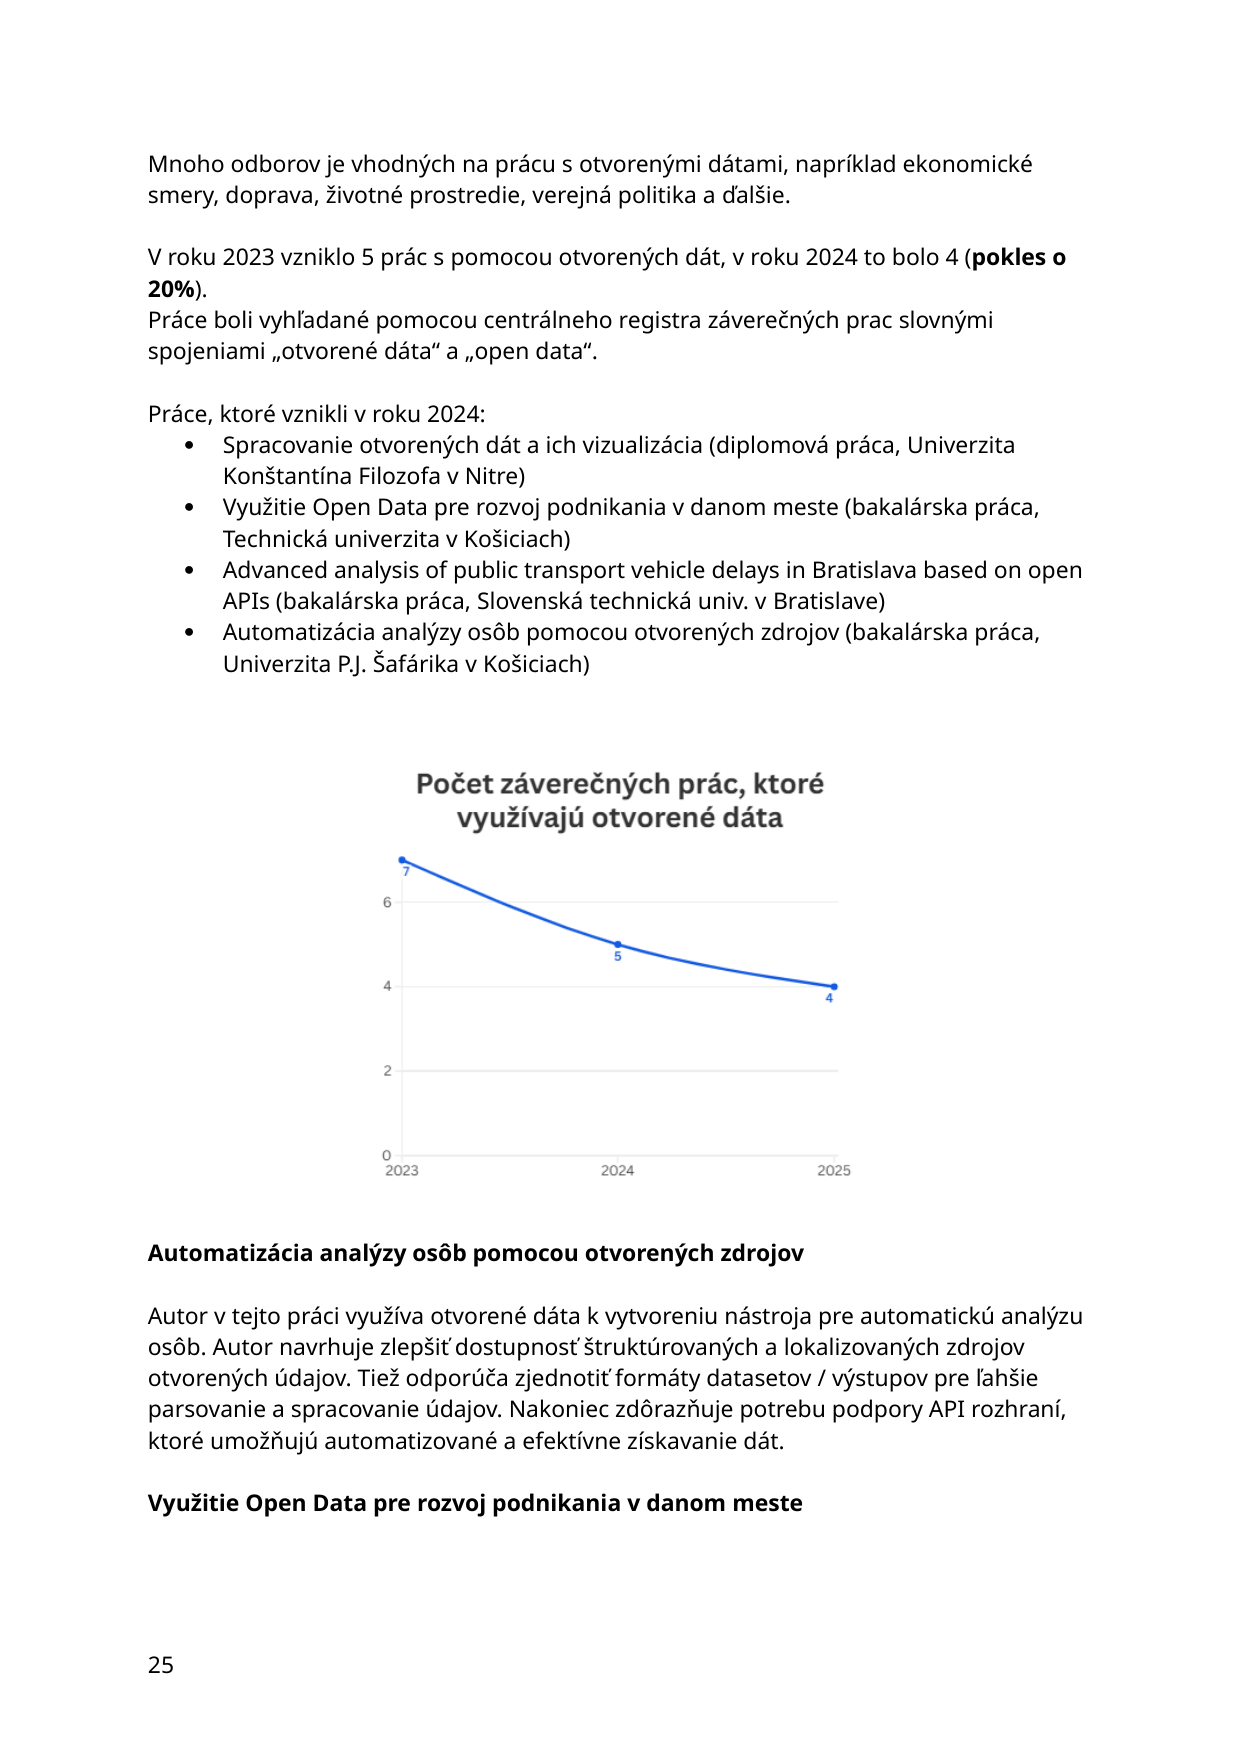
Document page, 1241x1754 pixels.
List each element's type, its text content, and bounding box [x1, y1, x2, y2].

text Autor v tejto práci využíva otvorené dáta k vytvoreniu nástroja pre automatickú analýzu osôb. Autor navrhuje zlepšiť dostupnosť štruktúrovaných a lokalizovaných zdrojov otvorených údajov. Tiež odporúča zjednotiť formáty datasetov / výstupov pre ľahšie parsovanie a spracovanie údajov. Nakoniec zdôrazňuje potrebu podpory API rozhraní, ktoré umožňujú automatizované a efektívne získavanie dát. [148, 1299, 1093, 1456]
text Práce, ktoré vznikli v roku 2024: [148, 398, 1093, 429]
list Spracovanie otvorených dát a ich vizualizácia (diplomová práca, Univerzita Konštantína Filozofa v Nitre) [185, 429, 1093, 491]
text V roku 2023 vzniklo 5 prác s pomocou otvorených dát, v roku 2024 to bolo 4 (pokles o 20%). [148, 241, 1093, 304]
text Práce boli vyhľadané pomocou centrálneho registra záverečných prac slovnými spojeniami „otvorené dáta“ a „open data“. [148, 304, 1093, 366]
list Advanced analysis of public transport vehicle delays in Bratislava based on open APIs (bakalárska práca, Slovenská technická univ. v Bratislave) [185, 554, 1093, 616]
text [148, 148, 1093, 210]
list Využitie Open Data pre rozvoj podnikania v danom meste (bakalárska práca, Technická univerzita v Košiciach) [185, 491, 1093, 554]
picture [354, 739, 886, 1208]
text Automatizácia analýzy osôb pomocou otvorených zdrojov [148, 1237, 1093, 1268]
list Automatizácia analýzy osôb pomocou otvorených zdrojov (bakalárska práca, Univerzita P.J. Šafárika v Košiciach) [185, 616, 1093, 679]
text Využitie Open Data pre rozvoj podnikania v danom meste [148, 1487, 1093, 1518]
